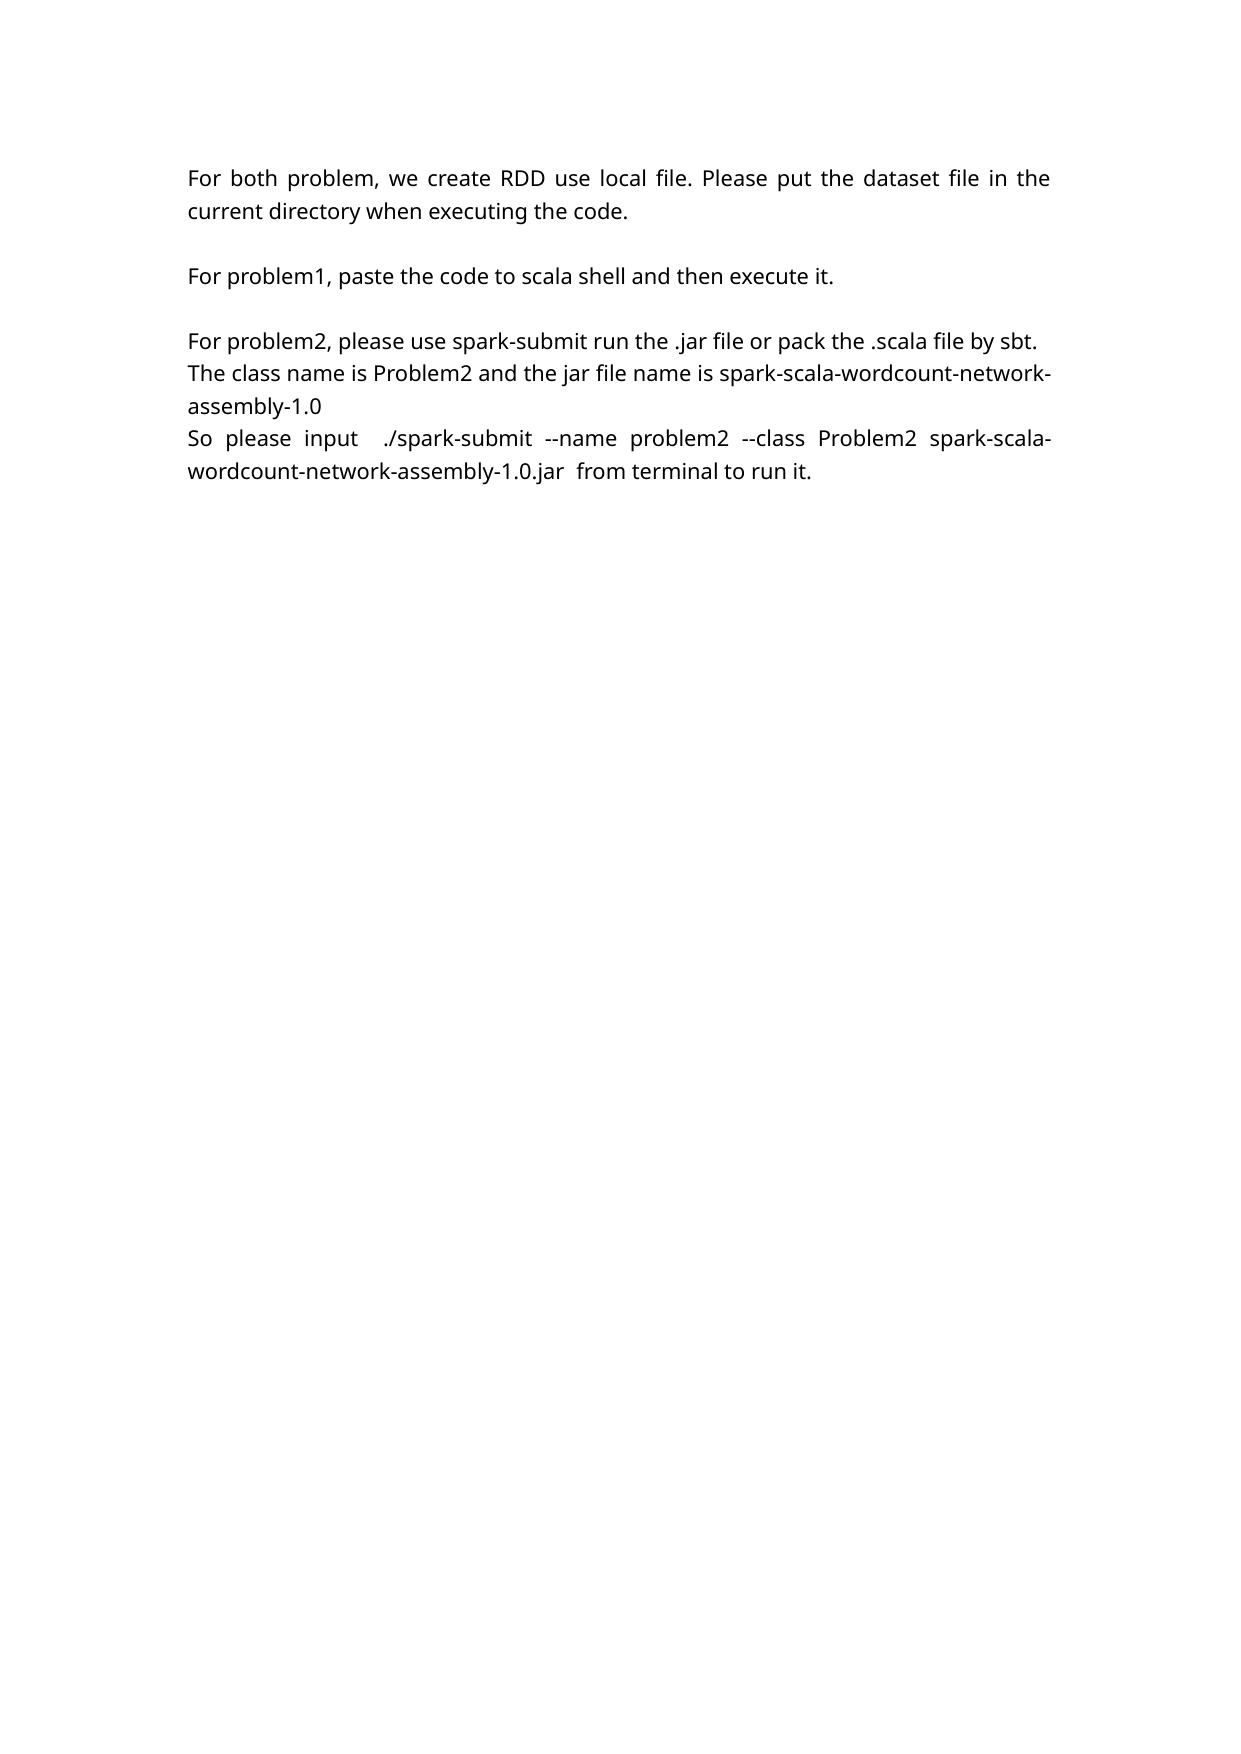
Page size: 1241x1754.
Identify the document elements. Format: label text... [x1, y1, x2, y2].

text The class name is Problem2 and the jar file name is spark-scala-wordcount-network-assembly-1.0 [187, 357, 1053, 422]
text For problem2, please use spark-submit run the .jar file or pack the .scala file by sbt. [187, 324, 1053, 357]
text So please input ./spark-submit --name problem2 --class Problem2 spark-scala-wordcount-network-assembly-1.0.jar from terminal to run it. [187, 422, 1053, 487]
text For problem1, paste the code to scala shell and then execute it. [187, 259, 1053, 292]
text For both problem, we create RDD use local file. Please put the dataset file in the current directory when executing the code. [187, 162, 1053, 227]
